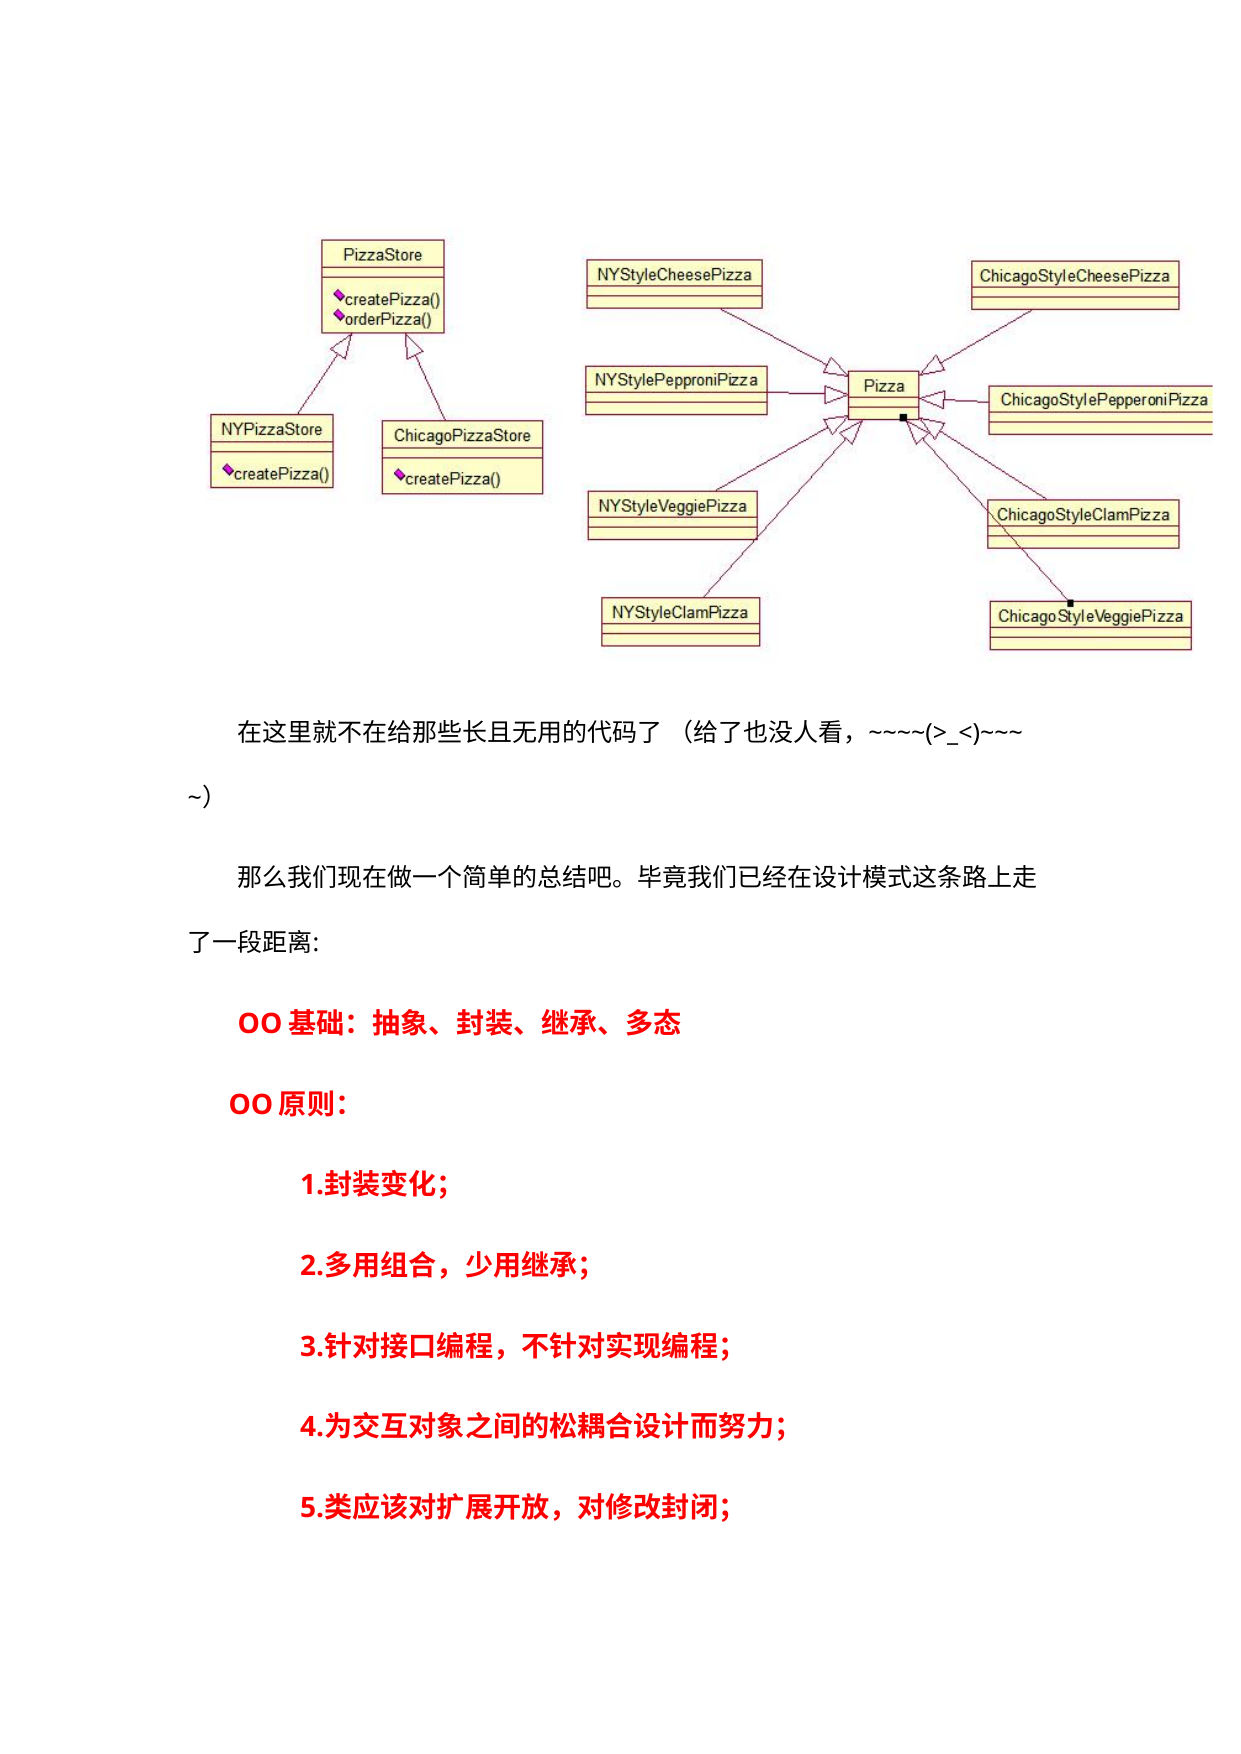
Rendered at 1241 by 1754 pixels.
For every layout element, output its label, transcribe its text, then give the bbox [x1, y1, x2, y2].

text 3.针对接口编程，不针对实现编程； [187, 1311, 1053, 1376]
text 2.多用组合，少用继承； [187, 1231, 1053, 1296]
text OO基础：抽象、封装、继承、多态 [187, 989, 1053, 1054]
text 5.类应该对扩展开放，对修改封闭； [187, 1473, 1053, 1538]
text 在这里就不在给那些长且无用的代码了 （给了也没人看，~~~~(>_<)~~~~） [187, 698, 1053, 828]
picture [187, 227, 1213, 664]
text OO原则： [187, 1069, 1053, 1134]
text 1.封装变化； [187, 1150, 1053, 1215]
text 那么我们现在做一个简单的总结吧。毕竟我们已经在设计模式这条路上走了一段距离: [187, 843, 1053, 973]
text 4.为交互对象之间的松耦合设计而努力； [187, 1392, 1053, 1457]
